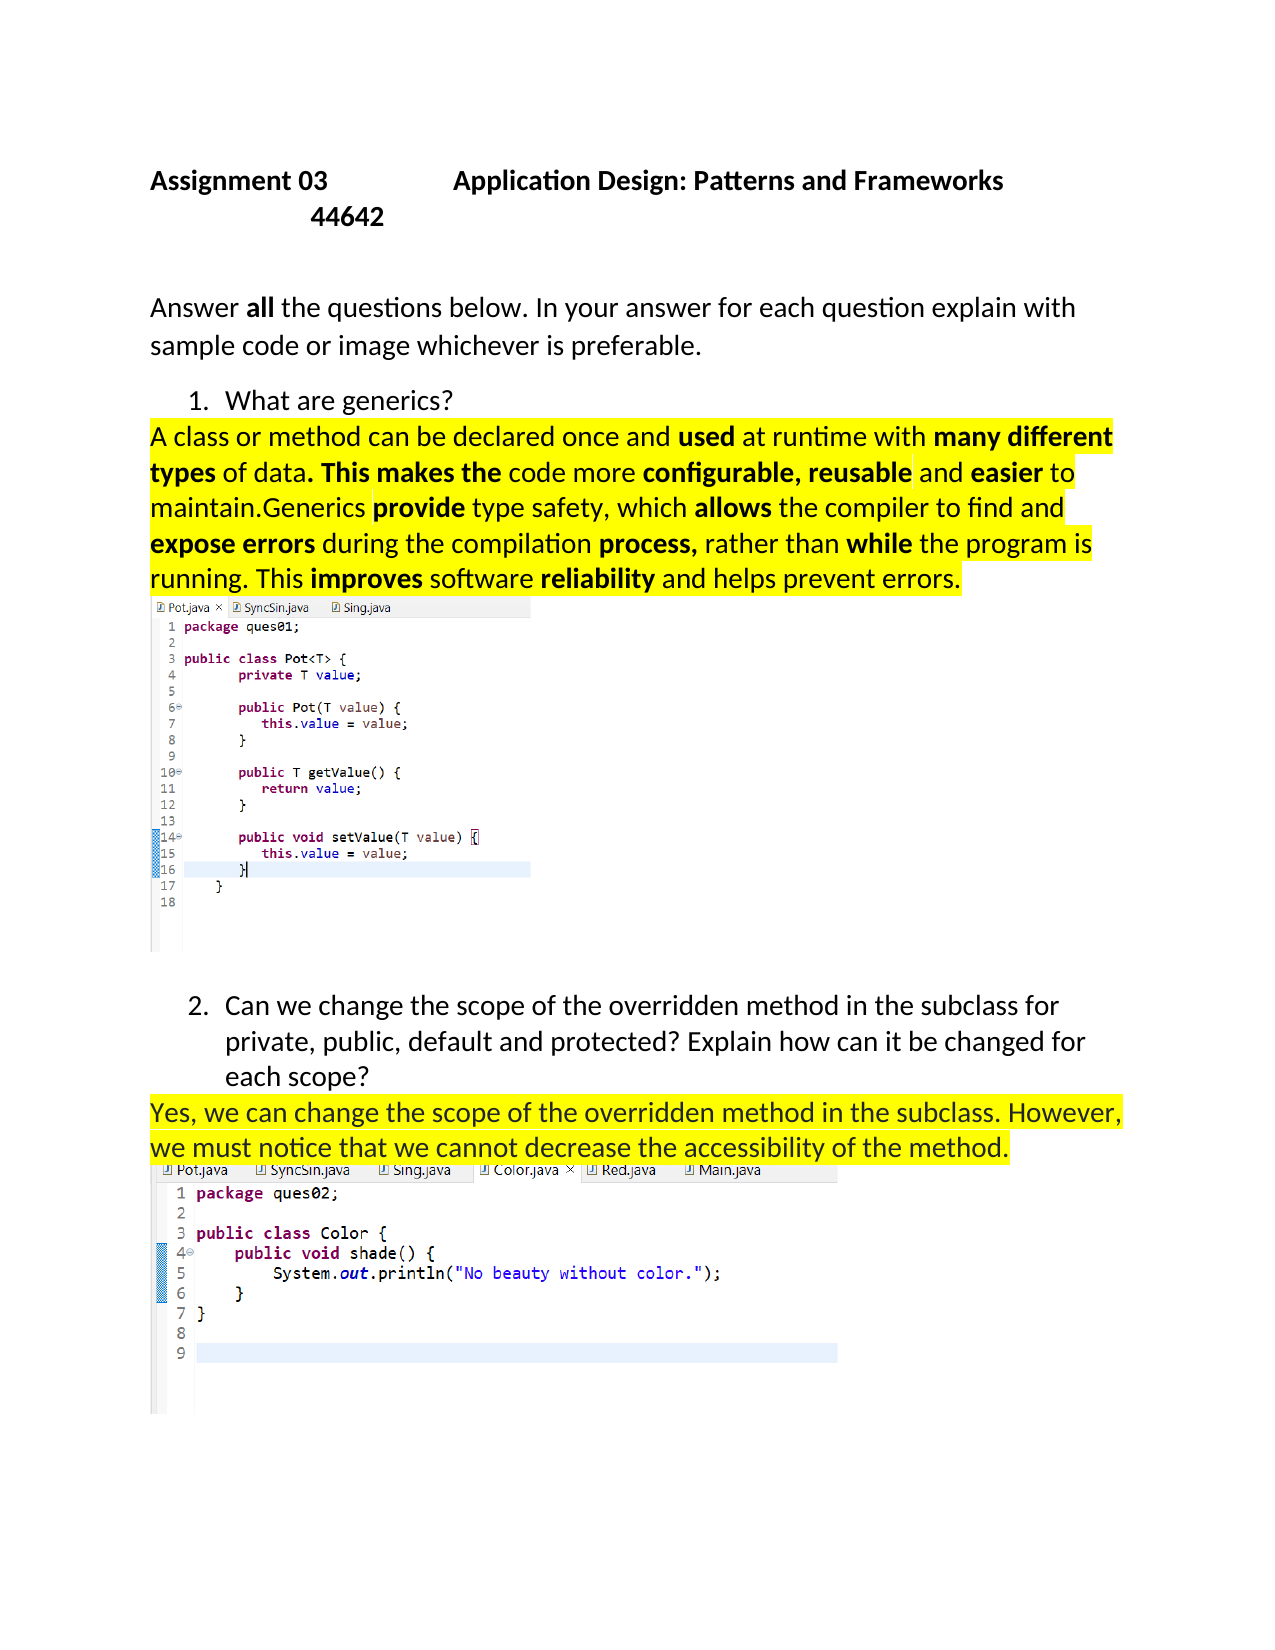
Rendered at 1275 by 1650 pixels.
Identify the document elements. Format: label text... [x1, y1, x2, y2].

list What are generics? [187, 382, 1125, 418]
text Answer all the questions below. In your answer for each question explain with sample code or image whichever is preferable. [150, 289, 1125, 363]
text A class or method can be declared once and used at runtime with many different types of data. This makes the code more configurable, reusable and easier to maintain.Generics provide type safety, which allows the compiler to find and expose errors during the compilation process, rather than while the program is running. This improves software reliability and helps prevent errors. [962, 418, 1125, 596]
picture [150, 1165, 838, 1414]
picture [150, 596, 531, 952]
list Can we change the scope of the overridden method in the subclass for private, public, default and protected? Explain how can it be changed for each scope? [187, 987, 1125, 1094]
subtitle Assignment 03 Application Design: Patterns and Frameworks 44642 [150, 162, 1125, 234]
text Yes, we can change the scope of the overridden method in the subclass. However, we must notice that we cannot decrease the accessibility of the method. [150, 1094, 1125, 1165]
